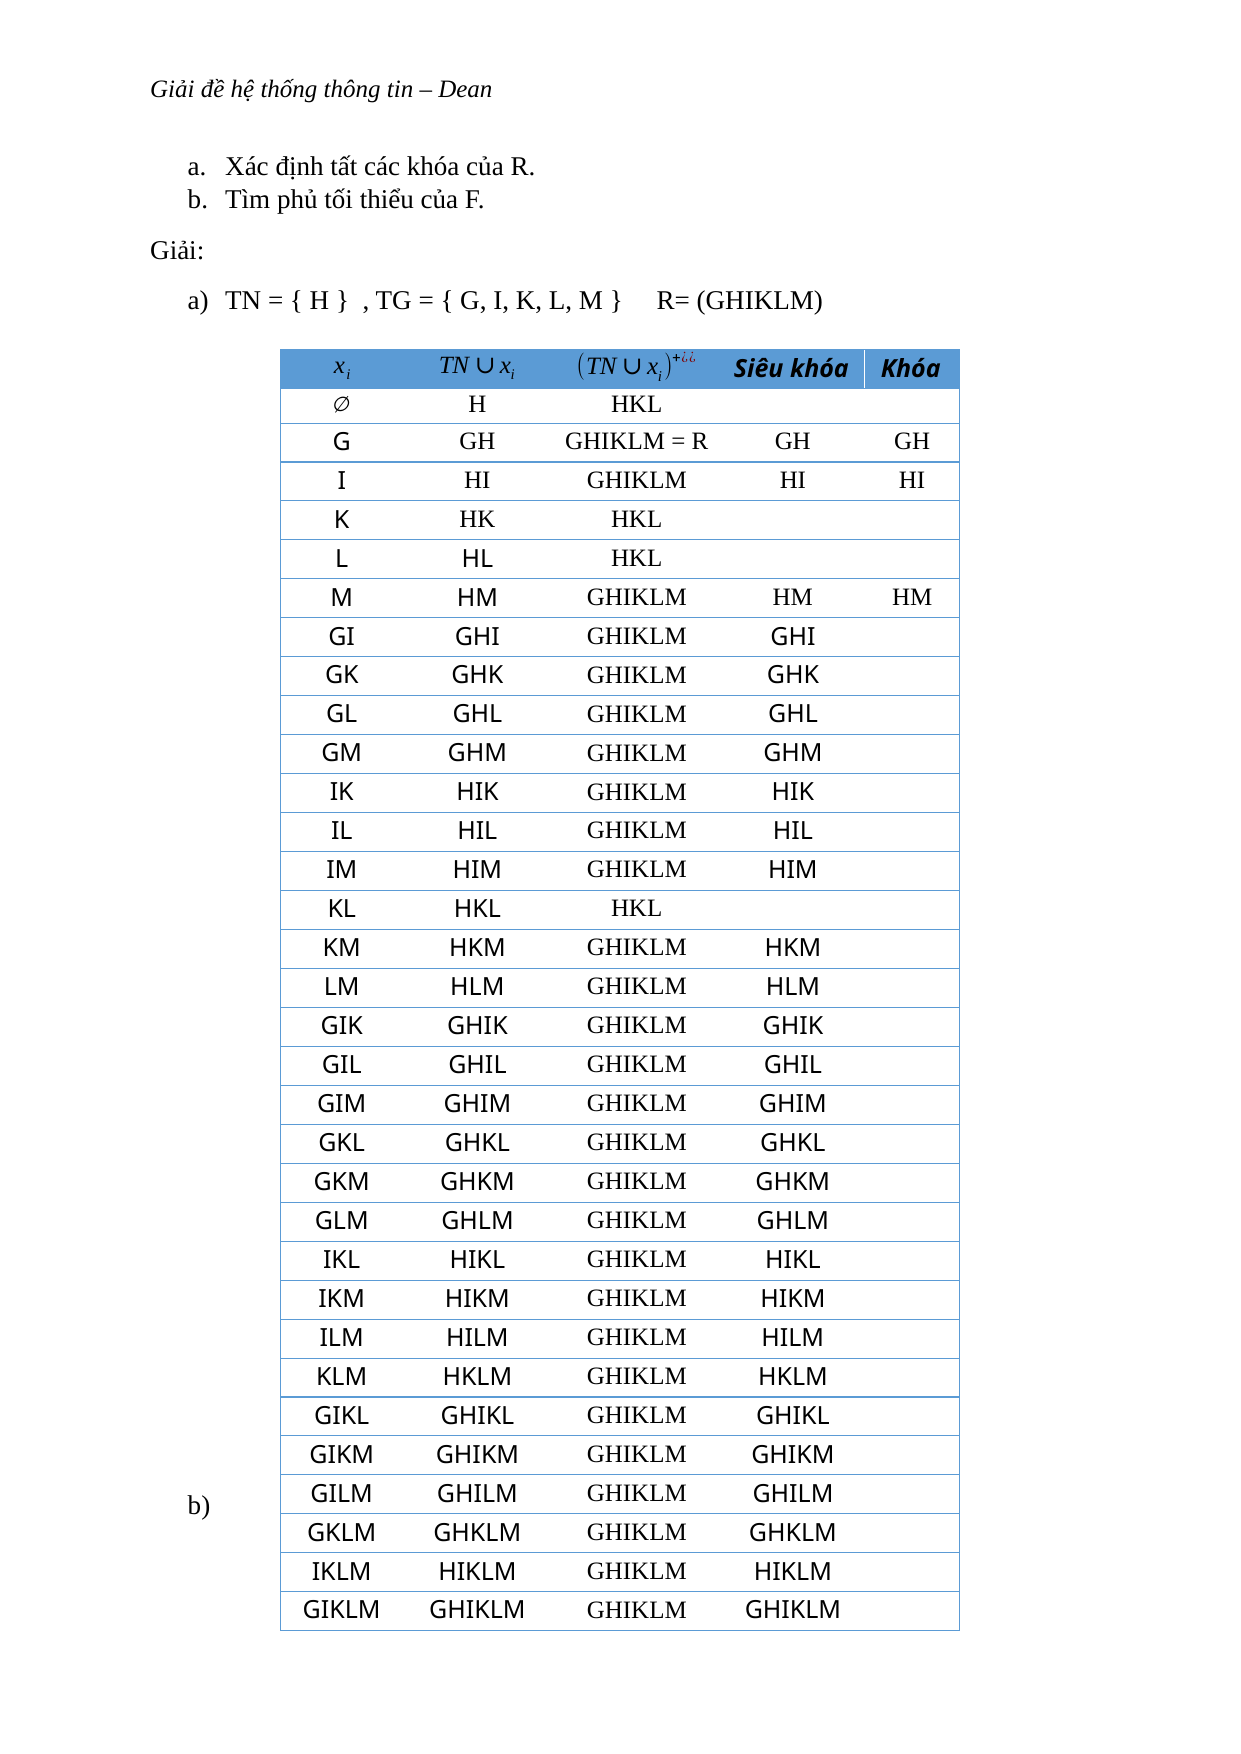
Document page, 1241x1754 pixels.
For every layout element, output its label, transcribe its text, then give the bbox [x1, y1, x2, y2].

table_cell HIKLM [721, 1553, 864, 1591]
table_cell [865, 501, 959, 539]
table_cell GHKLM [402, 1514, 552, 1552]
table_cell IKLM [281, 1553, 402, 1591]
table_cell GHK [402, 657, 552, 695]
table_cell GHIKLM [552, 463, 721, 500]
table_cell GHLM [402, 1203, 552, 1241]
table_cell GHILM [402, 1475, 552, 1513]
table_cell GHKLM [721, 1514, 864, 1552]
table_cell HI [402, 463, 552, 500]
table_cell HIKM [721, 1281, 864, 1318]
table_cell [865, 969, 959, 1007]
table_cell GHIKLM [552, 1514, 721, 1552]
table_cell [865, 1281, 959, 1318]
table_cell HL [402, 540, 552, 578]
table_cell HI [865, 463, 959, 500]
table_cell GLM [281, 1203, 402, 1241]
table_cell GHIKL [402, 1398, 552, 1435]
table_cell GHIKLM [552, 579, 721, 617]
table_cell [865, 1398, 959, 1435]
table_cell [865, 1553, 959, 1591]
list TN = { H } , TG = { G, I, K, L, M } R= (GHIKLM) [187, 284, 1090, 315]
table_cell HIKL [402, 1242, 552, 1279]
table_cell GM [281, 735, 402, 773]
table_cell GHIKLM [552, 1592, 721, 1630]
table_cell GHIL [721, 1047, 864, 1085]
table_cell [865, 1320, 959, 1357]
table_cell GHIK [402, 1008, 552, 1046]
table_cell I [281, 463, 402, 500]
table_cell KM [281, 930, 402, 968]
table_cell GHL [721, 696, 864, 734]
table_cell GH [402, 424, 552, 461]
table_cell [721, 540, 864, 578]
table_cell HIM [721, 852, 864, 890]
list Xác định tất các khóa của R. [187, 150, 1090, 181]
table_cell HI [721, 463, 864, 500]
table_cell [865, 618, 959, 656]
table_cell [865, 389, 959, 422]
table_cell [865, 1164, 959, 1202]
table_cell GHIM [721, 1086, 864, 1124]
table_cell HK [402, 501, 552, 539]
table_cell GHIKLM [552, 1475, 721, 1513]
table_cell [721, 891, 864, 929]
table_cell GHIKM [402, 1436, 552, 1474]
table_cell GHIKLM [552, 774, 721, 812]
table_cell HKM [402, 930, 552, 968]
table_cell GHI [402, 618, 552, 656]
table_header [402, 350, 552, 388]
table_cell GHKL [721, 1125, 864, 1163]
table_cell [865, 1047, 959, 1085]
table_cell KL [281, 891, 402, 929]
table_cell HKM [721, 930, 864, 968]
table_header Khóa [865, 350, 959, 388]
table_cell IK [281, 774, 402, 812]
table_cell [865, 1008, 959, 1046]
table_cell GHIKLM [552, 1281, 721, 1318]
table_cell GHKL [402, 1125, 552, 1163]
table_cell GHK [721, 657, 864, 695]
table_cell GHLM [721, 1203, 864, 1241]
table_cell GHKM [402, 1164, 552, 1202]
table_cell HIL [402, 813, 552, 851]
table_cell GHIKLM [552, 618, 721, 656]
table_cell GHIL [402, 1047, 552, 1085]
table_cell IKM [281, 1281, 402, 1318]
table_cell HIK [721, 774, 864, 812]
table_cell GKL [281, 1125, 402, 1163]
table_cell GHM [721, 735, 864, 773]
table_cell GHIKLM [552, 1047, 721, 1085]
table_cell GH [865, 424, 959, 461]
table_cell GHIKLM [552, 1125, 721, 1163]
table_cell [865, 891, 959, 929]
table_cell GILM [281, 1475, 402, 1513]
table_cell GIL [281, 1047, 402, 1085]
table_cell LM [281, 969, 402, 1007]
table_cell GHIKLM = R [552, 424, 721, 461]
table_cell [865, 1359, 959, 1396]
table_cell GL [281, 696, 402, 734]
table_header Siêu khóa [721, 350, 864, 388]
table_cell GHIKLM [552, 1436, 721, 1474]
table_cell [865, 735, 959, 773]
table_cell HIK [402, 774, 552, 812]
table_cell GIKM [281, 1436, 402, 1474]
table_cell GHIKLM [552, 1086, 721, 1124]
table_cell [721, 501, 864, 539]
table_cell HKLM [721, 1359, 864, 1396]
table_cell ILM [281, 1320, 402, 1357]
table_cell HKL [552, 501, 721, 539]
table_cell HILM [721, 1320, 864, 1357]
table_cell GK [281, 657, 402, 695]
table_cell KLM [281, 1359, 402, 1396]
table_cell GHIKLM [552, 813, 721, 851]
table_cell [865, 1242, 959, 1279]
table_cell GHIKLM [552, 969, 721, 1007]
table_cell HM [721, 579, 864, 617]
table_cell GIM [281, 1086, 402, 1124]
table_cell [721, 389, 864, 422]
table_cell HKL [552, 389, 721, 422]
table_cell GHIKLM [552, 657, 721, 695]
table_cell [865, 1475, 959, 1513]
table_cell GIKL [281, 1398, 402, 1435]
table_cell GHIM [402, 1086, 552, 1124]
table_cell HKL [552, 540, 721, 578]
table_cell HKLM [402, 1359, 552, 1396]
table_cell GHIKLM [402, 1592, 552, 1630]
table_cell [865, 1086, 959, 1124]
table_cell GHIKM [721, 1436, 864, 1474]
table_cell GHIKLM [721, 1592, 864, 1630]
text Giải: [150, 234, 1090, 265]
table_cell [865, 774, 959, 812]
table_header [281, 350, 402, 388]
table_cell G [281, 424, 402, 461]
table_cell [865, 930, 959, 968]
table_cell GI [281, 618, 402, 656]
table_cell HIKM [402, 1281, 552, 1318]
table_cell [865, 852, 959, 890]
table_cell IKL [281, 1242, 402, 1279]
table_cell [865, 813, 959, 851]
table_cell [865, 1436, 959, 1474]
table_cell GH [721, 424, 864, 461]
table_cell GHIKLM [552, 1203, 721, 1241]
table_cell M [281, 579, 402, 617]
table_cell HM [402, 579, 552, 617]
table_cell HLM [721, 969, 864, 1007]
table_cell HIL [721, 813, 864, 851]
table_cell GHIKL [721, 1398, 864, 1435]
table_cell GHIKLM [552, 930, 721, 968]
table_cell HKL [552, 891, 721, 929]
table_cell [865, 1592, 959, 1630]
list Tìm phủ tối thiểu của F. [187, 183, 1090, 215]
table_cell HLM [402, 969, 552, 1007]
table_header [552, 350, 721, 388]
table_cell [865, 696, 959, 734]
table_cell HIKLM [402, 1553, 552, 1591]
table_cell GHIKLM [552, 1242, 721, 1279]
table_cell GKM [281, 1164, 402, 1202]
table_cell GHKM [721, 1164, 864, 1202]
table_cell GHI [721, 618, 864, 656]
table_cell [865, 540, 959, 578]
table_cell GHIKLM [552, 696, 721, 734]
table_cell GHIKLM [552, 852, 721, 890]
table_cell [865, 1514, 959, 1552]
table_cell GHL [402, 696, 552, 734]
table_cell GHIKLM [552, 1553, 721, 1591]
table_cell [281, 389, 402, 422]
table_cell HIM [402, 852, 552, 890]
table_cell GKLM [281, 1514, 402, 1552]
table_cell [865, 657, 959, 695]
table_cell HIKL [721, 1242, 864, 1279]
table_cell GHIK [721, 1008, 864, 1046]
table_cell H [402, 389, 552, 422]
table_cell HKL [402, 891, 552, 929]
table_cell GHIKLM [552, 735, 721, 773]
table_cell GHM [402, 735, 552, 773]
table_cell IL [281, 813, 402, 851]
table_cell [865, 1125, 959, 1163]
table_cell IM [281, 852, 402, 890]
table_cell L [281, 540, 402, 578]
table_cell GHIKLM [552, 1320, 721, 1357]
table_cell GIK [281, 1008, 402, 1046]
table_cell GHIKLM [552, 1398, 721, 1435]
table_cell K [281, 501, 402, 539]
table_cell HILM [402, 1320, 552, 1357]
table_cell HM [865, 579, 959, 617]
table_cell GHIKLM [552, 1008, 721, 1046]
table_cell GHIKLM [552, 1359, 721, 1396]
table_cell GHIKLM [552, 1164, 721, 1202]
table_cell [865, 1203, 959, 1241]
table_cell GIKLM [281, 1592, 402, 1630]
table_cell GHILM [721, 1475, 864, 1513]
